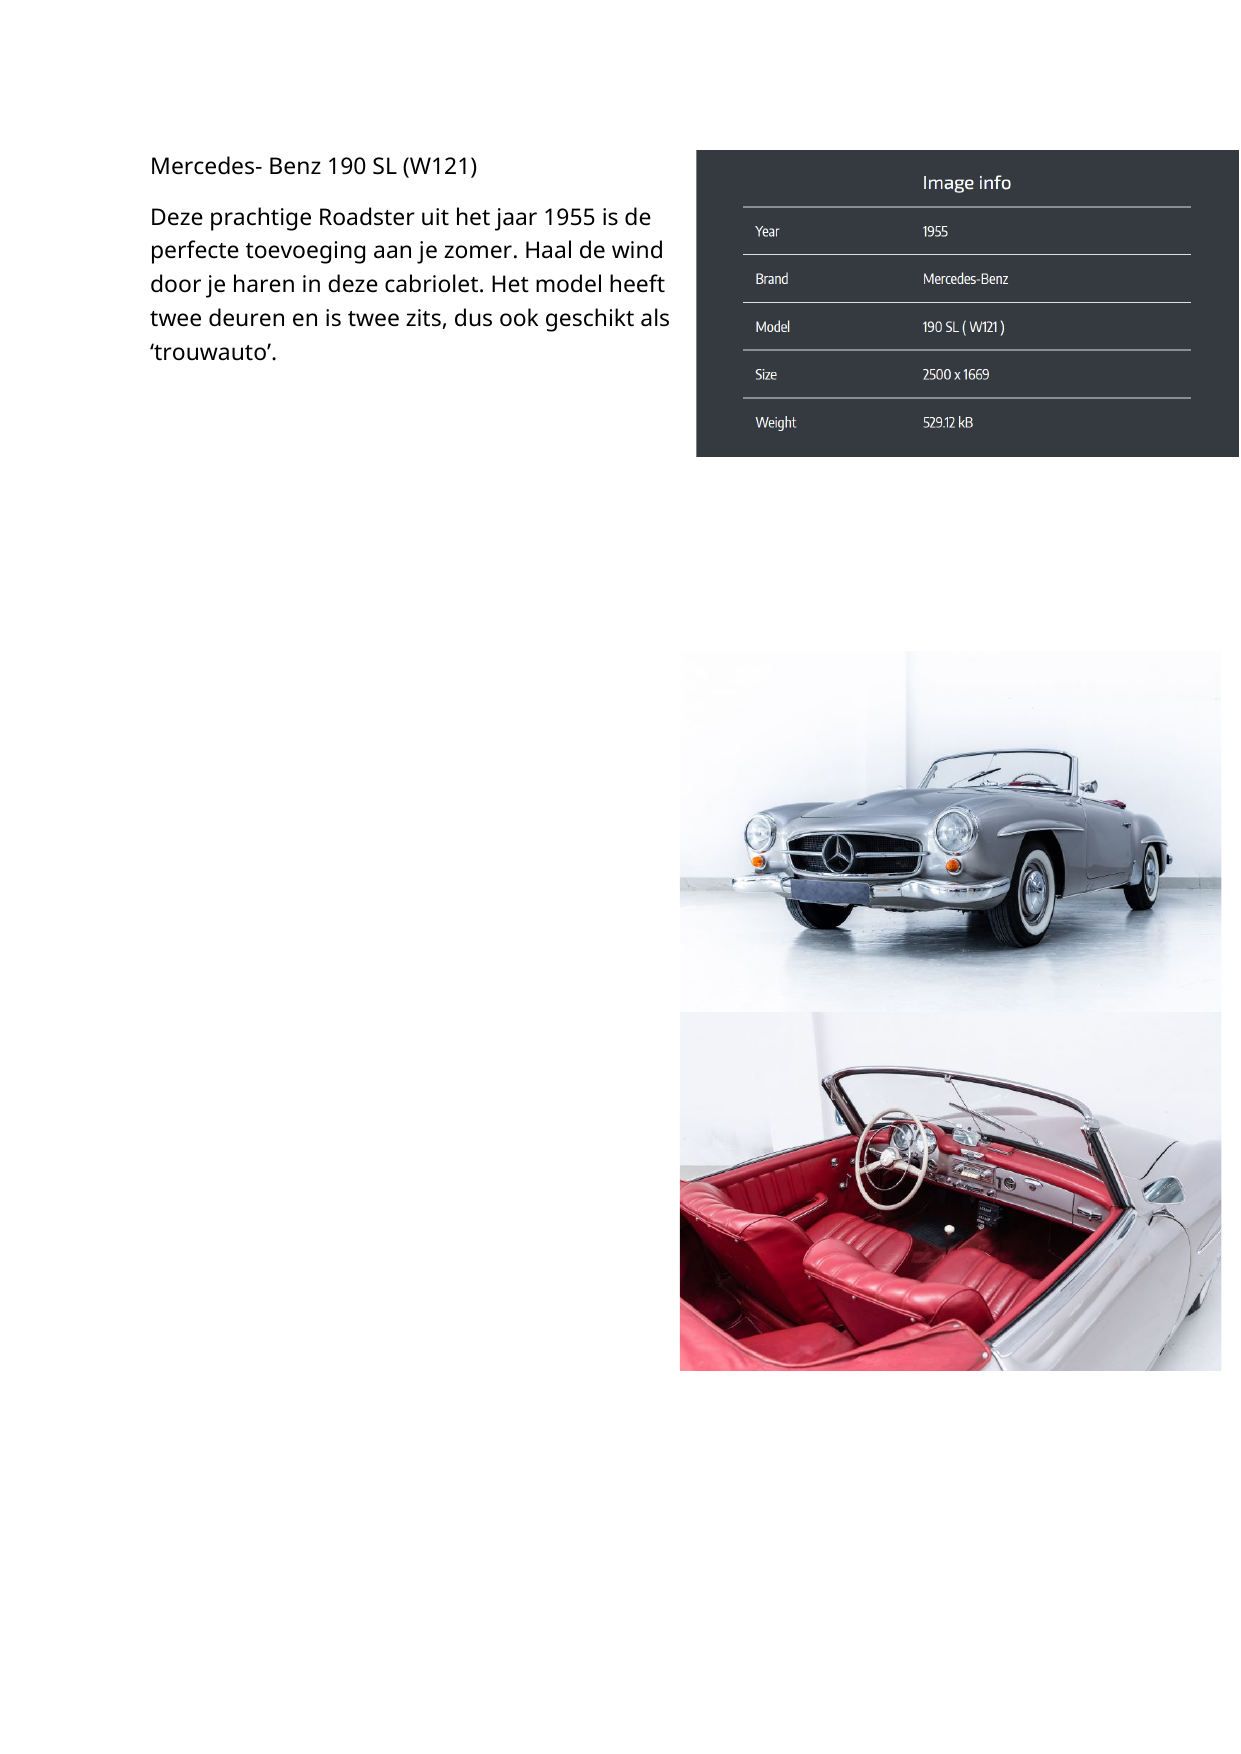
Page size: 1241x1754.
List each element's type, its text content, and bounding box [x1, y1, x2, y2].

picture [696, 150, 1239, 457]
text Deze prachtige Roadster uit het jaar 1955 is de perfecte toevoeging aan je zomer. Haal de wind door je haren in deze cabriolet. Het model heeft twee deuren en is twee zits, dus ook geschikt als ‘trouwauto’. [150, 200, 696, 367]
picture [679, 651, 1222, 1371]
text Mercedes- Benz 190 SL (W121) [150, 150, 696, 181]
